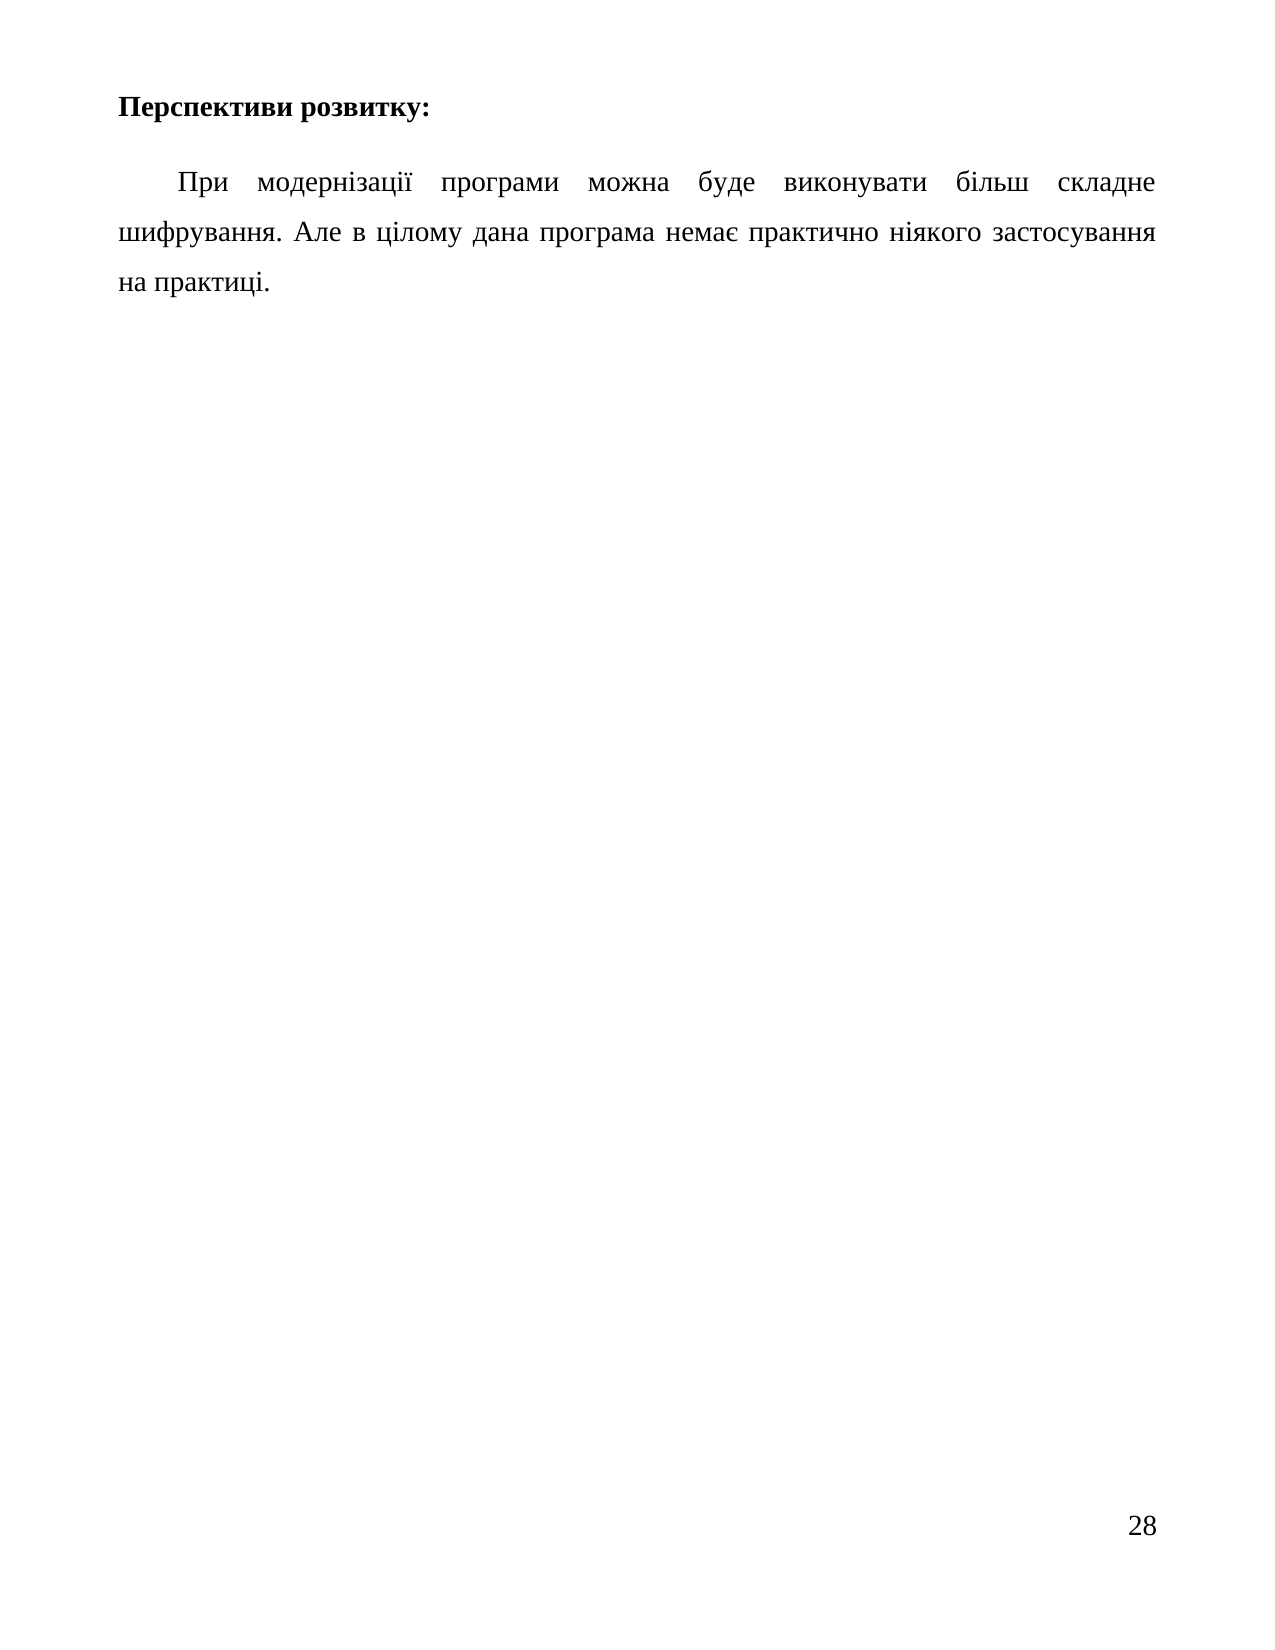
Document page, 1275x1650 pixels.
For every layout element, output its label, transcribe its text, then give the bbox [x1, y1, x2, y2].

text Перспективи розвитку: [118, 89, 1157, 122]
text При модернізації програми можна буде виконувати більш складне шифрування. Але в цілому дана програма немає практично ніякого застосування на практиці. [118, 164, 1157, 298]
